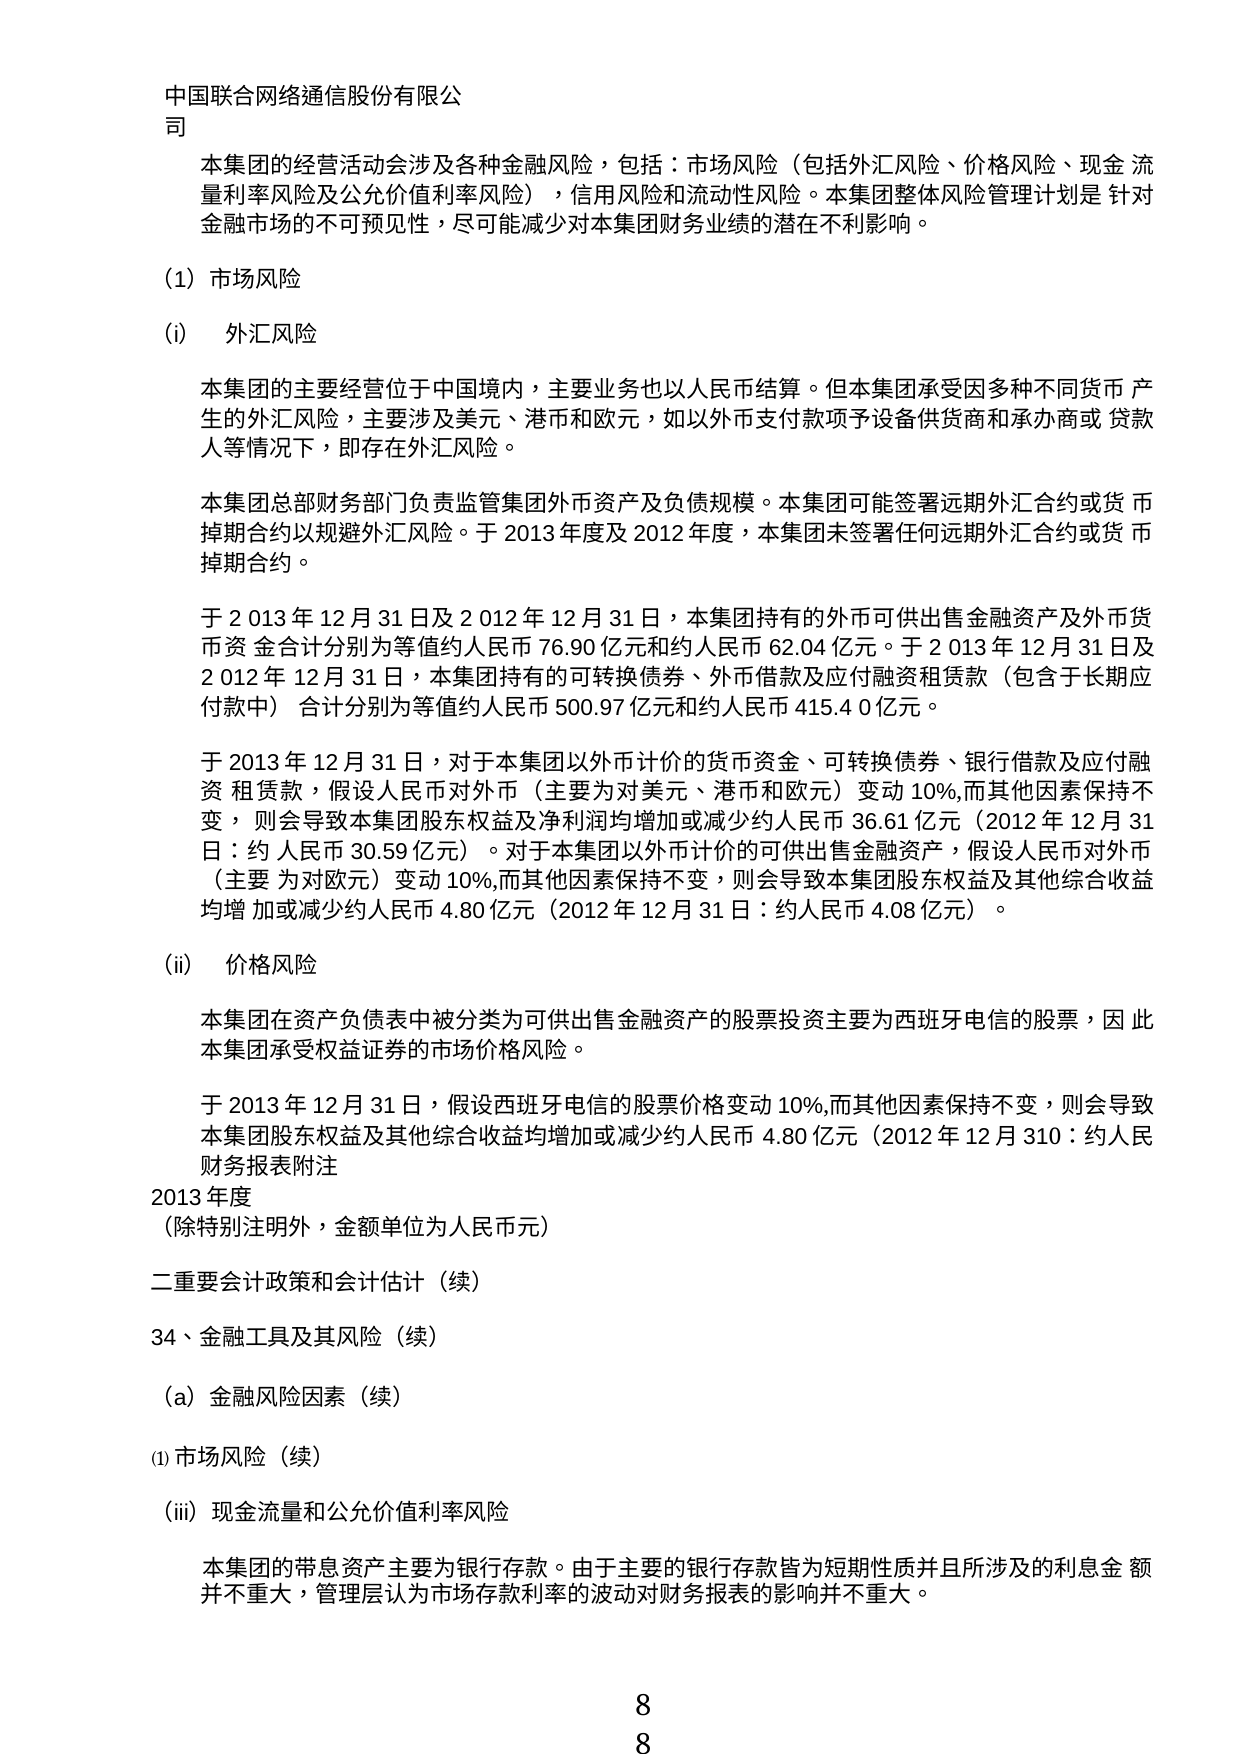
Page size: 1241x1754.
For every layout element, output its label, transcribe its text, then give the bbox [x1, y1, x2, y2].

text 本集团的经营活动会涉及各种金融风险，包括：市场风险（包括外汇风险、价格风险、现金 流量利率风险及公允价值利率风险），信用风险和流动性风险。本集团整体风险管理计划是 针对金融市场的不可预见性，尽可能减少对本集团财务业绩的潜在不利影响。 [201, 150, 1154, 239]
text 2013年度 [151, 1181, 1154, 1212]
text 于2013年12月31日，对于本集团以外币计价的货币资金、可转换债券、银行借款及应付融资 租赁款，假设人民币对外币（主要为对美元、港币和欧元）变动10%,而其他因素保持不变， 则会导致本集团股东权益及净利润均增加或减少约人民币36.61亿元（2012年12月31日：约 人民币30.59亿元）。对于本集团以外币计价的可供出售金融资产，假设人民币对外币（主要 为对欧元）变动10%,而其他因素保持不变，则会导致本集团股东权益及其他综合收益均增 加或减少约人民币4.80亿元（2012年12月31日：约人民币4.08亿元）。 [201, 746, 1154, 924]
text （除特别注明外，金额单位为人民币元） [151, 1212, 1154, 1242]
text ⑴市场风险（续） [151, 1441, 1154, 1471]
text （a）金融风险因素（续） [151, 1381, 1154, 1412]
text （ii） 价格风险 [151, 949, 1154, 979]
text （iii）现金流量和公允价值利率风险 [151, 1496, 1154, 1527]
text 本集团的主要经营位于中国境内，主要业务也以人民币结算。但本集团承受因多种不同货币 产生的外汇风险，主要涉及美元、港币和欧元，如以外币支付款项予设备供货商和承办商或 贷款人等情况下，即存在外汇风险。 [201, 373, 1154, 463]
text 本集团总部财务部门负责监管集团外币资产及负债规模。本集团可能签署远期外汇合约或货 币掉期合约以规避外汇风险。于2013年度及2012年度，本集团未签署任何远期外汇合约或货 币掉期合约。 [201, 488, 1154, 577]
text 本集团的带息资产主要为银行存款。由于主要的银行存款皆为短期性质并且所涉及的利息金 额并不重大，管理层认为市场存款利率的波动对财务报表的影响并不重大。 [201, 1556, 1154, 1608]
text 34、金融工具及其风险（续） [151, 1321, 1154, 1352]
text （1）市场风险 [151, 264, 1154, 294]
text 二重要会计政策和会计估计（续） [151, 1267, 1154, 1296]
text 于2 013年12月31日及2 012年12月31日，本集团持有的外币可供出售金融资产及外币货币资 金合计分别为等值约人民币76.90亿元和约人民币62.04亿元。于2 013年12月31日及2 012年 12月31日，本集团持有的可转换债券、外币借款及应付融资租赁款（包含于长期应付款中） 合计分别为等值约人民币500.97亿元和约人民币415.4 0亿元。 [201, 602, 1154, 721]
text （i） 外汇风险 [151, 319, 1154, 348]
text 本集团在资产负债表中被分类为可供出售金融资产的股票投资主要为西班牙电信的股票，因 此本集团承受权益证券的市场价格风险。 [201, 1004, 1154, 1064]
text 于2013年12月31日，假设西班牙电信的股票价格变动10%,而其他因素保持不变，则会导致 本集团股东权益及其他综合收益均增加或减少约人民币4.80亿元（2012年12月310：约人民 财务报表附注 [201, 1089, 1154, 1181]
